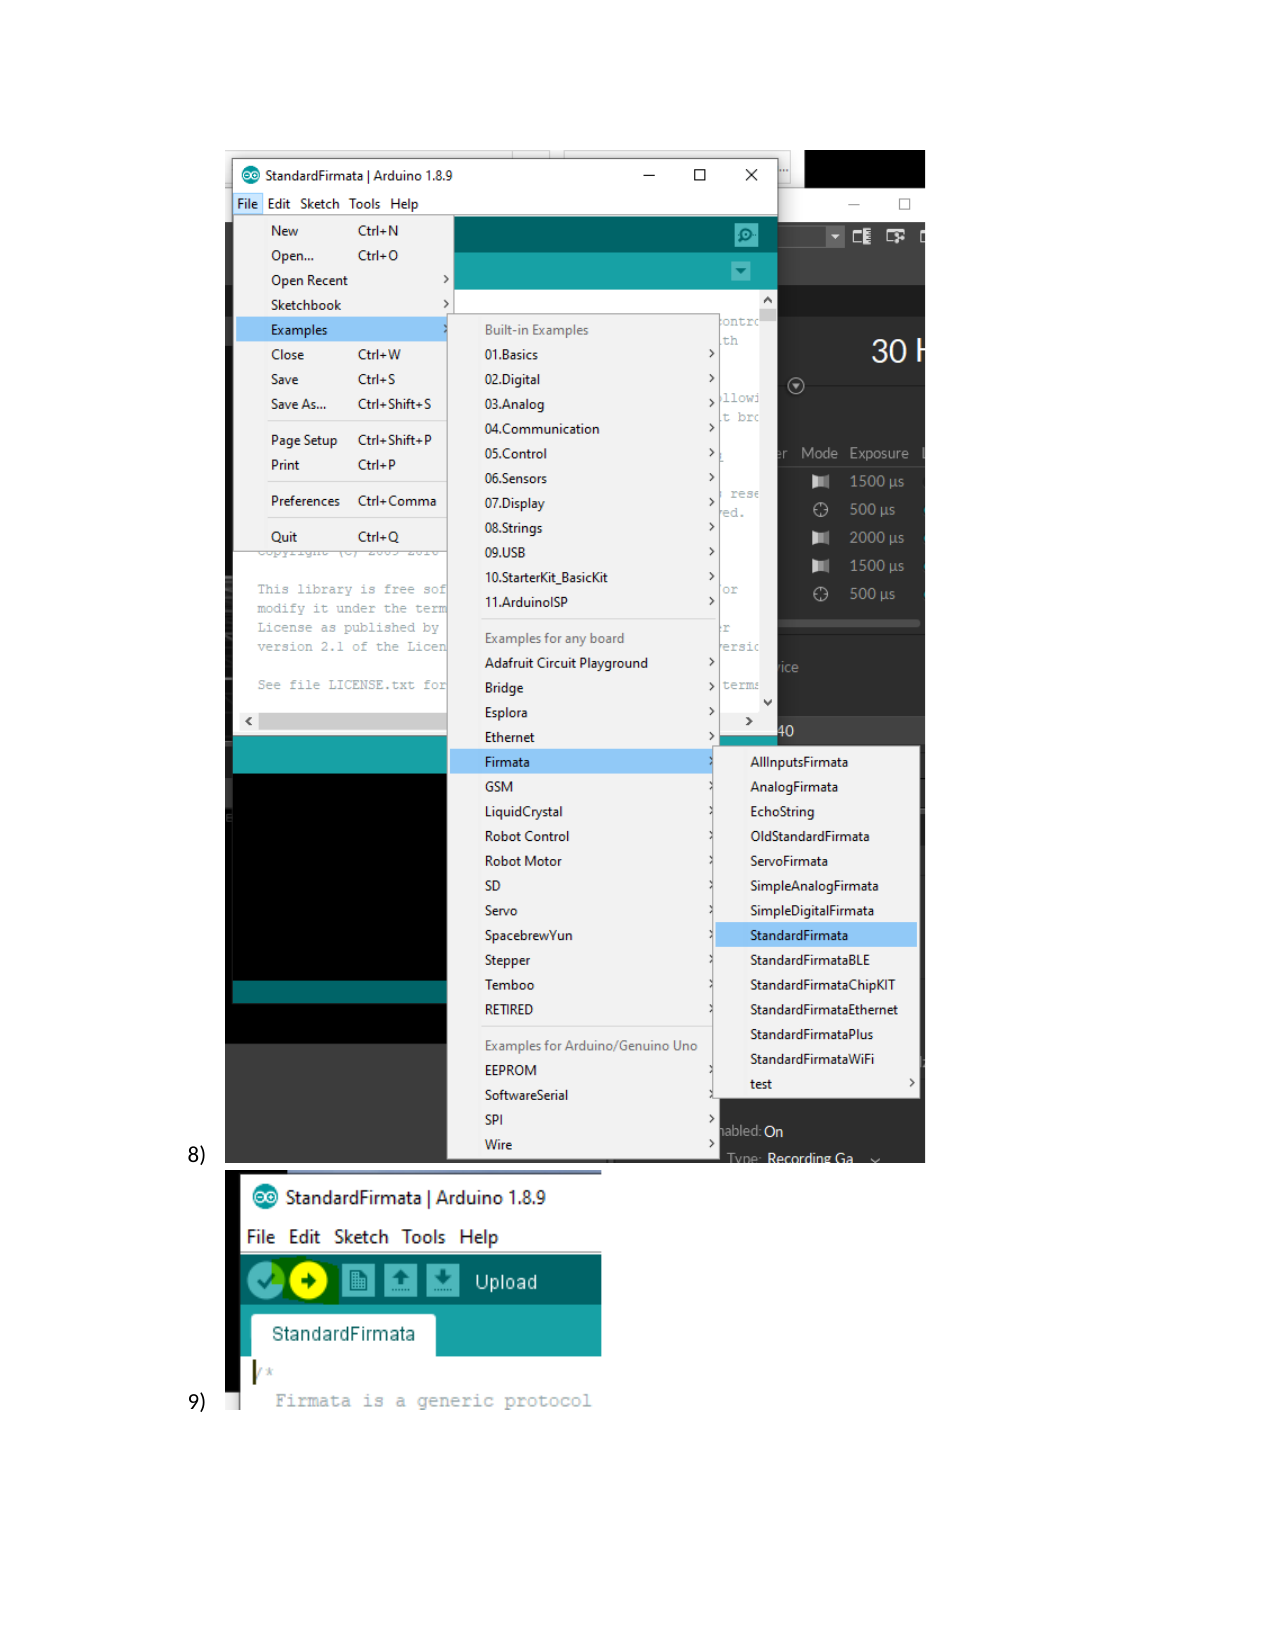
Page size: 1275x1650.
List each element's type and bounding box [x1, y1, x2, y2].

picture [225, 150, 926, 1163]
picture [225, 1170, 602, 1410]
